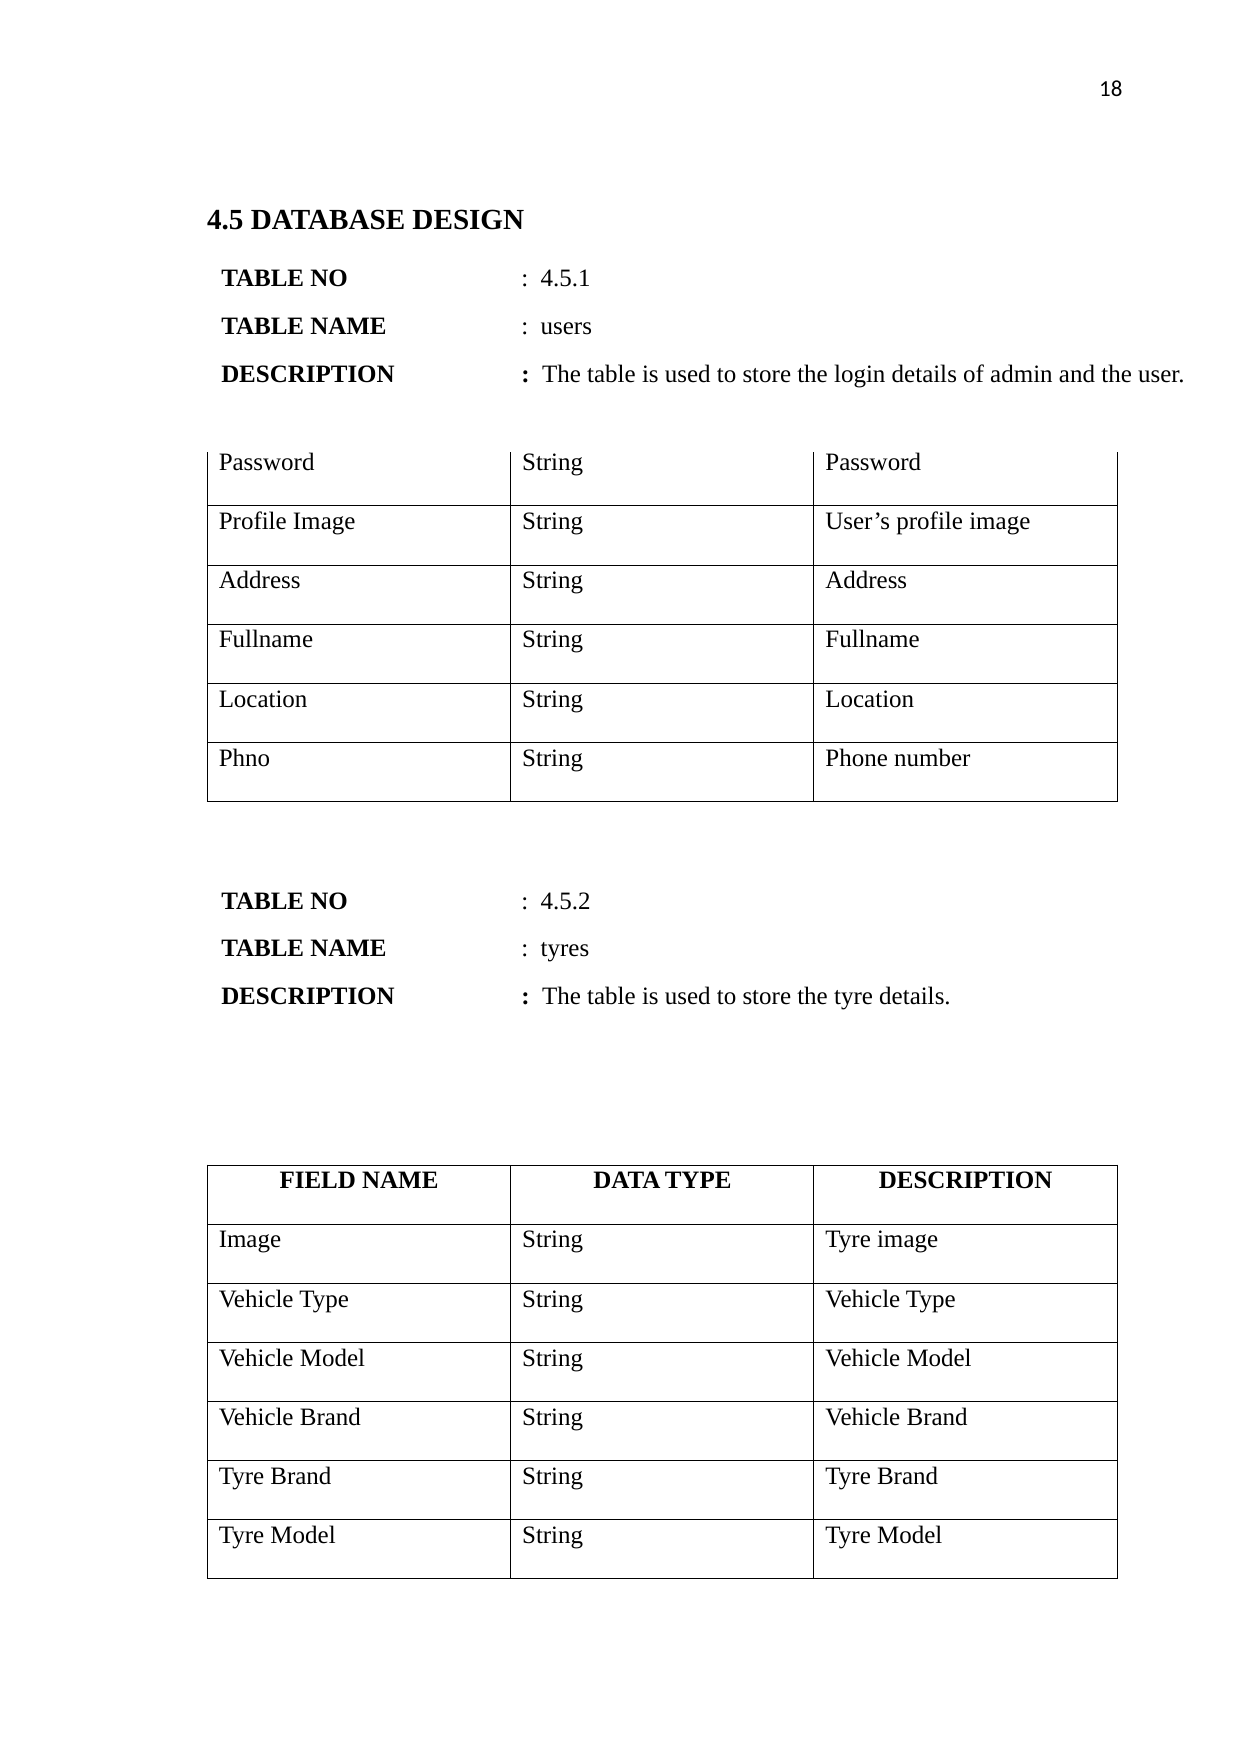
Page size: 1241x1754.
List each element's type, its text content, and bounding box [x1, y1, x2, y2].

table_cell String [511, 1461, 813, 1519]
table_cell Location [814, 684, 1117, 742]
table_cell String [511, 506, 813, 564]
table_header FIELD NAME [208, 1166, 510, 1223]
table_cell Vehicle Brand [814, 1402, 1117, 1460]
table_cell Phno [208, 743, 510, 801]
table_cell Tyre Model [814, 1520, 1117, 1578]
text 4.5 DATABASE DESIGN [207, 202, 1122, 236]
table_cell Tyre Brand [208, 1461, 510, 1519]
table_cell Vehicle Model [814, 1343, 1117, 1401]
table_cell String [511, 1520, 813, 1578]
table_cell Location [208, 684, 510, 742]
table_cell String [511, 1225, 813, 1283]
table_cell Image [208, 1225, 510, 1283]
table_cell String [511, 1402, 813, 1460]
table_cell Address [208, 566, 510, 623]
table_cell Phone number [814, 743, 1117, 801]
table_cell Tyre Model [208, 1520, 510, 1578]
table_cell String [511, 566, 813, 623]
table_cell String [511, 1343, 813, 1401]
table_cell String [511, 625, 813, 683]
table_cell Profile Image [208, 506, 510, 564]
table_cell User’s profile image [814, 506, 1117, 564]
table_header DATA TYPE [511, 1166, 813, 1223]
table_cell Tyre image [814, 1225, 1117, 1283]
table_cell Vehicle Brand [208, 1402, 510, 1460]
table_cell String [511, 452, 813, 505]
table_cell Address [814, 566, 1117, 623]
table_cell String [511, 743, 813, 801]
table_cell Password [814, 452, 1117, 505]
table_cell Fullname [814, 625, 1117, 683]
table_cell Vehicle Type [208, 1284, 510, 1342]
table_cell Fullname [208, 625, 510, 683]
table_cell Vehicle Model [208, 1343, 510, 1401]
table_cell Password [208, 452, 510, 505]
table_cell String [511, 1284, 813, 1342]
table_cell Tyre Brand [814, 1461, 1117, 1519]
table_cell Vehicle Type [814, 1284, 1117, 1342]
table_cell String [511, 684, 813, 742]
table_header DESCRIPTION [814, 1166, 1117, 1223]
